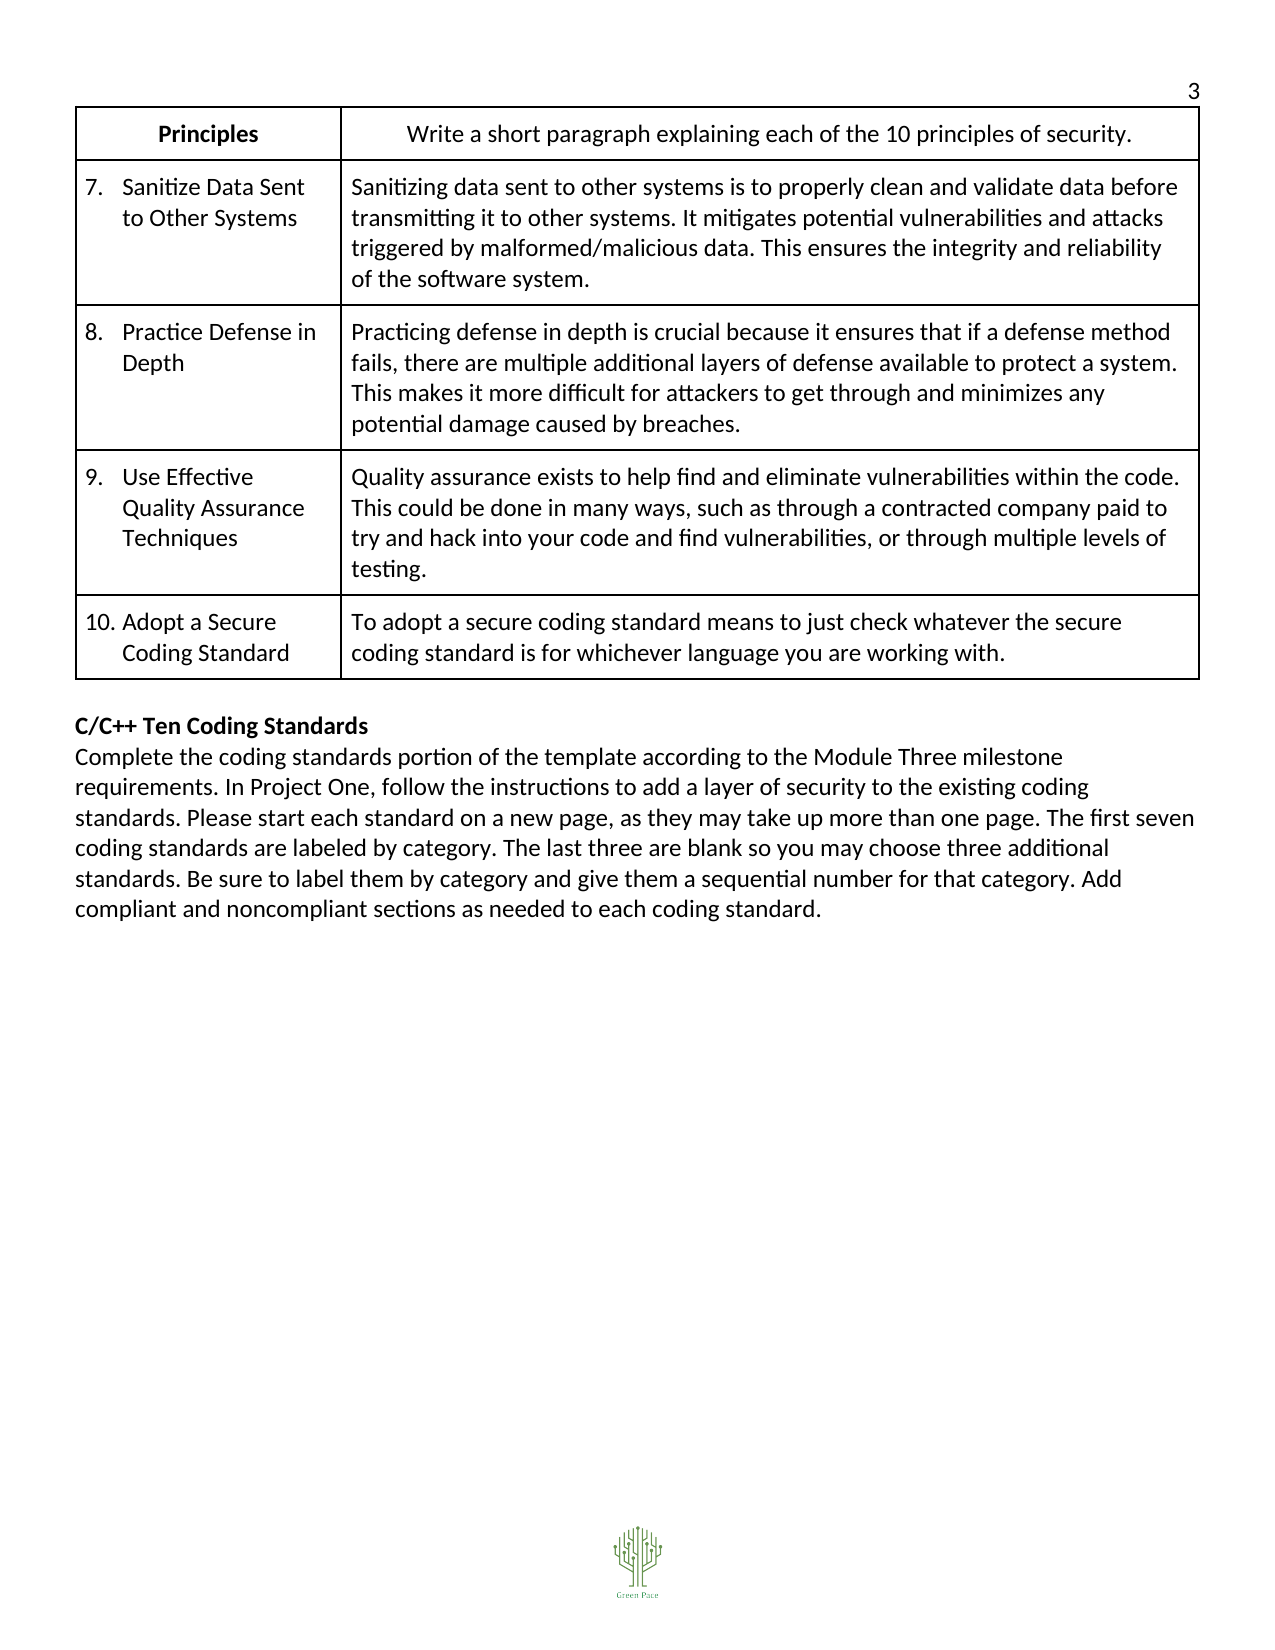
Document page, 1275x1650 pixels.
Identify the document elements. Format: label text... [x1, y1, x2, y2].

table_cell Practice Defense in Depth [77, 306, 340, 449]
picture [605, 1521, 670, 1606]
table_cell Quality assurance exists to help find and eliminate vulnerabilities within the code. This could be done in many ways, such as through a contracted company paid to try and hack into your code and find vulnerabilities, or through multiple levels of testing. [342, 451, 1198, 594]
table_cell Sanitizing data sent to other systems is to properly clean and validate data before transmitting it to other systems. It mitigates potential vulnerabilities and attacks triggered by malformed/malicious data. This ensures the integrity and reliability of the software system. [342, 161, 1198, 304]
table_cell Use Effective Quality Assurance Techniques [77, 451, 340, 594]
table_header Principles [77, 108, 340, 159]
table_cell Practicing defense in depth is crucial because it ensures that if a defense method fails, there are multiple additional layers of defense available to protect a system. This makes it more difficult for attackers to get through and minimizes any potential damage caused by breaches. [342, 306, 1198, 449]
text Complete the coding standards portion of the template according to the Module Three milestone requirements. In Project One, follow the instructions to add a layer of security to the existing coding standards. Please start each standard on a new page, as they may take up more than one page. The first seven coding standards are labeled by category. The last three are blank so you may choose three additional standards. Be sure to label them by category and give them a sequential number for that category. Add compliant and noncompliant sections as needed to each coding standard. [75, 741, 1200, 924]
table_cell Sanitize Data Sent to Other Systems [77, 161, 340, 304]
subtitle C/C++ Ten Coding Standards [75, 711, 1200, 741]
table_cell To adopt a secure coding standard means to just check whatever the secure coding standard is for whichever language you are working with. [342, 596, 1198, 678]
table_header Write a short paragraph explaining each of the 10 principles of security. [342, 108, 1198, 159]
table_cell Adopt a Secure Coding Standard [77, 596, 340, 678]
